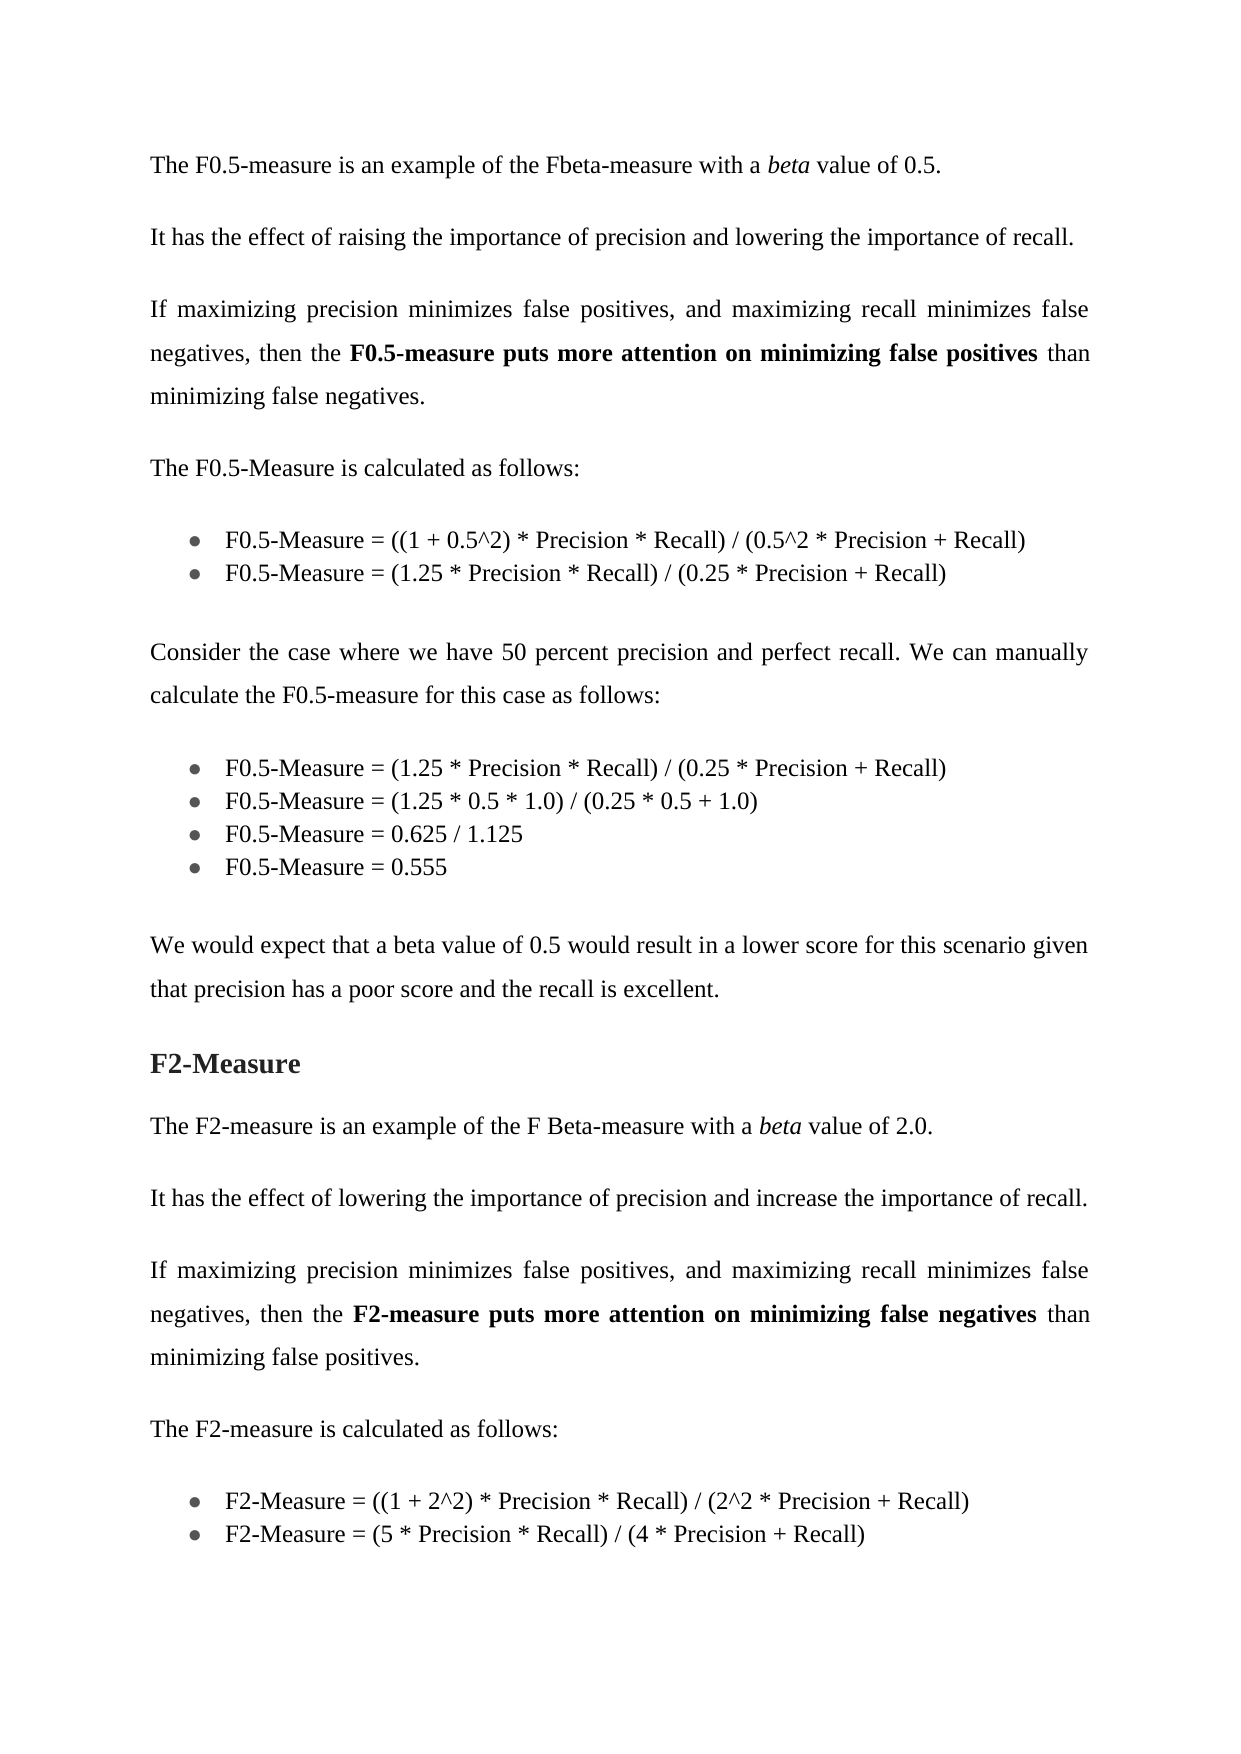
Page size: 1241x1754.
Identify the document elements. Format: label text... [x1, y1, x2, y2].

list F0.5-Measure = (1.25 * Precision * Recall) / (0.25 * Precision + Recall) [187, 558, 1090, 587]
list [187, 1519, 1090, 1548]
list F0.5-Measure = 0.625 / 1.125 [187, 819, 1090, 847]
text The F2-measure is an example of the F Beta-measure with a beta value of 2.0. [150, 1111, 1090, 1140]
text If maximizing precision minimizes false positives, and maximizing recall minimizes false negatives, then the F2-measure puts more attention on minimizing false negatives than minimizing false positives. [150, 1256, 1090, 1371]
text Consider the case where we have 50 percent precision and perfect recall. We can manually calculate the F0.5-measure for this case as follows: [150, 637, 1090, 709]
text We would expect that a beta value of 0.5 would result in a lower score for this scenario given that precision has a poor score and the recall is excellent. [150, 931, 1090, 1002]
subtitle F2-Measure [150, 1046, 1090, 1079]
list F0.5-Measure = (1.25 * 0.5 * 1.0) / (0.25 * 0.5 + 1.0) [187, 786, 1090, 814]
list F0.5-Measure = (1.25 * Precision * Recall) / (0.25 * Precision + Recall) [187, 753, 1090, 781]
text It has the effect of raising the importance of precision and lowering the importance of recall. [150, 222, 1090, 251]
text The F2-measure is calculated as follows: [150, 1414, 1090, 1443]
text It has the effect of lowering the importance of precision and increase the importance of recall. [150, 1183, 1090, 1212]
list F0.5-Measure = ((1 + 0.5^2) * Precision * Recall) / (0.5^2 * Precision + Recall) [187, 525, 1090, 554]
text If maximizing precision minimizes false positives, and maximizing recall minimizes false negatives, then the F0.5-measure puts more attention on minimizing false positives than minimizing false negatives. [150, 294, 1090, 409]
list F0.5-Measure = 0.555 [187, 852, 1090, 881]
list F2-Measure = ((1 + 2^2) * Precision * Recall) / (2^2 * Precision + Recall) [187, 1486, 1090, 1515]
text The F0.5-measure is an example of the Fbeta-measure with a beta value of 0.5. [150, 150, 1090, 179]
text The F0.5-Measure is calculated as follows: [150, 453, 1090, 482]
